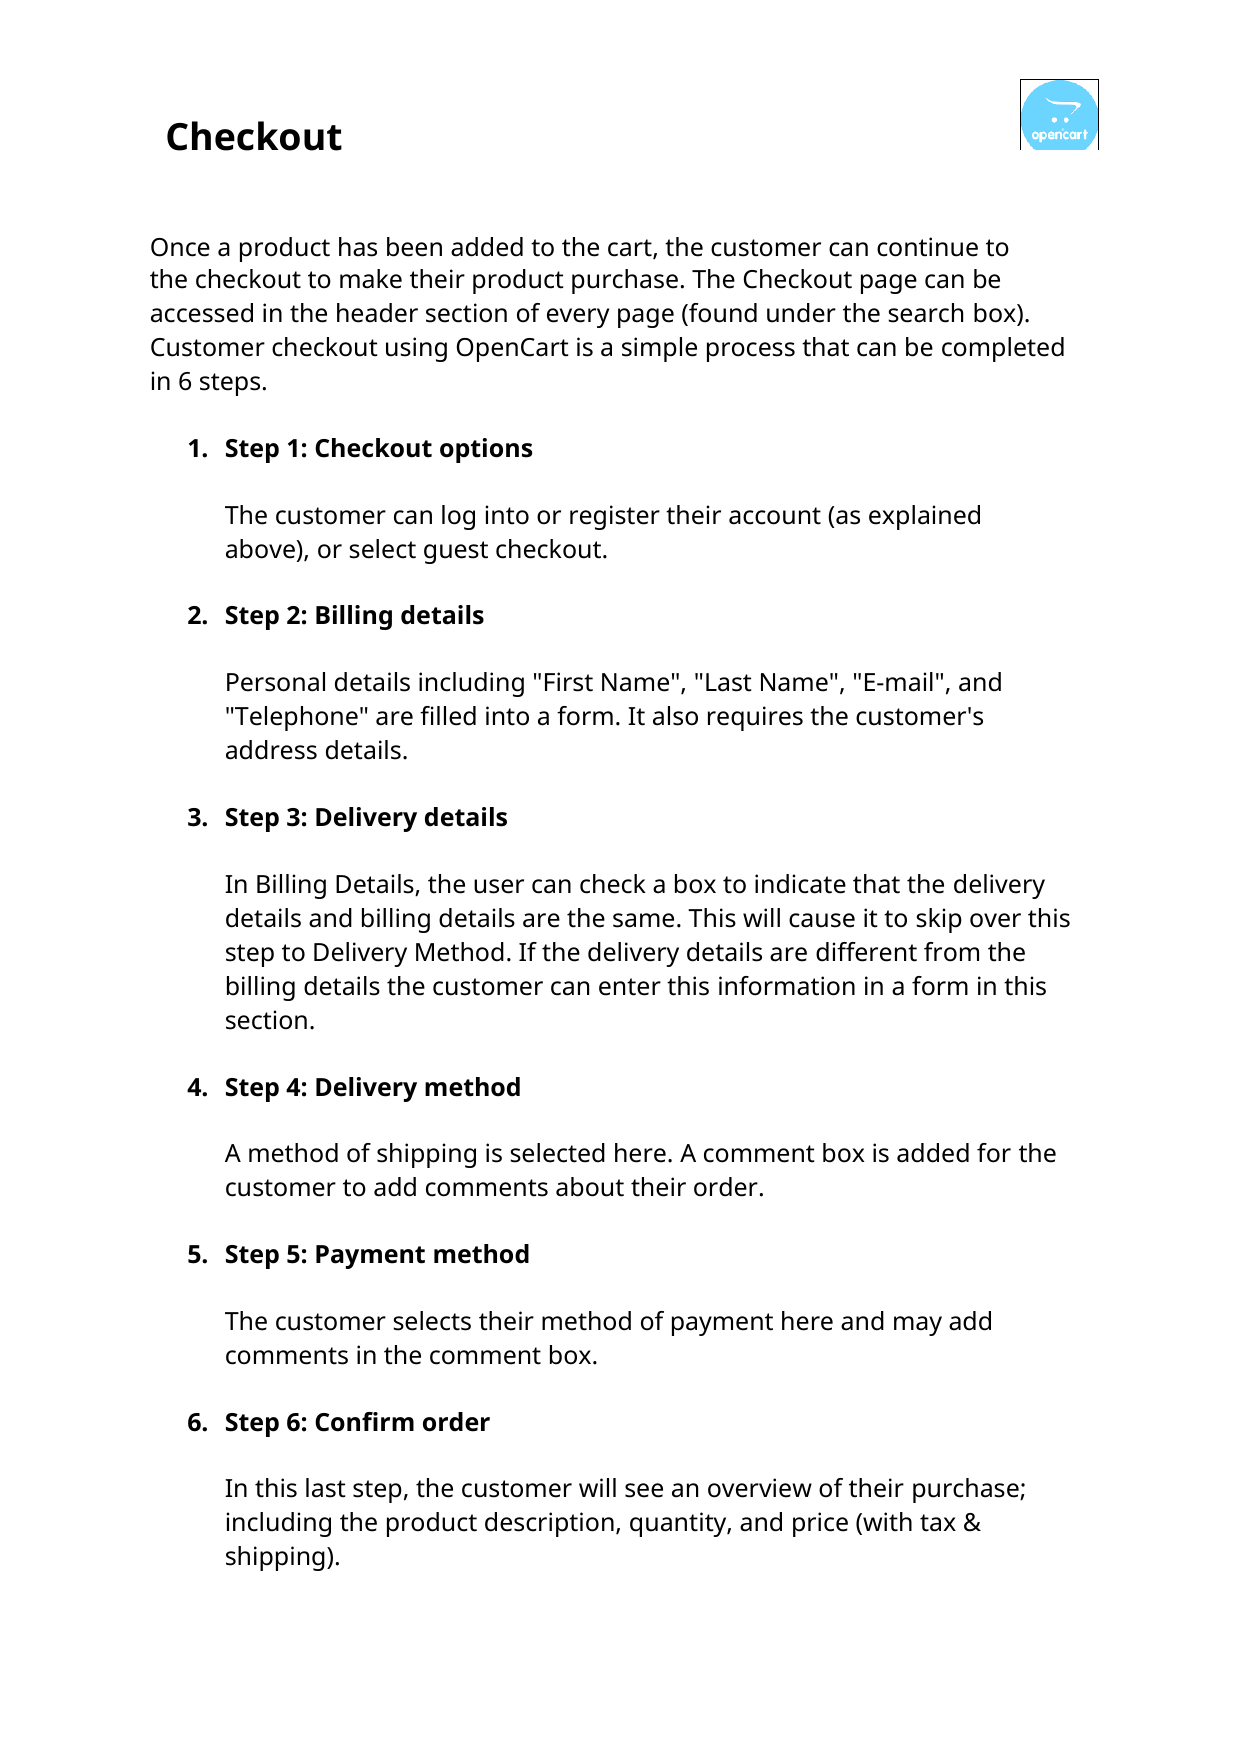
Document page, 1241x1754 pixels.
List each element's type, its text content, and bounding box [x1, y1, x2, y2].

text the checkout to make their product purchase. The Checkout page can be accessed in the header section of every page (found under the search box). Customer checkout using OpenCart is a simple process that can be completed in 6 steps. [149, 262, 1071, 398]
subtitle Step 3: Delivery details [187, 800, 1212, 834]
text Once a product has been added to the cart, the customer can continue to [149, 235, 1212, 262]
text The customer can log into or register their account (as explained above), or select guest checkout. [224, 497, 1061, 566]
text Personal details including "First Name", "Last Name", "E-mail", and "Telephone" are filled into a form. It also requires the customer's address details. [224, 664, 1074, 767]
text In Billing Details, the user can check a box to indicate that the delivery details and billing details are the same. This will cause it to skip over this step to Delivery Method. If the delivery details are different from the billing details the customer can enter this information in a form in this section. [224, 866, 1080, 1037]
subtitle Step 1: Checkout options [187, 431, 1212, 464]
subtitle Step 5: Payment method [187, 1237, 1212, 1271]
subtitle Step 6: Confirm order [187, 1404, 1212, 1438]
text The customer selects their method of payment here and may add comments in the comment box. [224, 1303, 1061, 1371]
subtitle Step 2: Billing details [187, 598, 1212, 632]
subtitle Step 4: Delivery method [187, 1069, 1212, 1103]
picture [1021, 80, 1098, 150]
text A method of shipping is selected here. A comment box is added for the customer to add comments about their order. [224, 1136, 1074, 1204]
text In this last step, the customer will see an overview of their purchase; including the product description, quantity, and price (with tax & shipping). [224, 1471, 1061, 1573]
